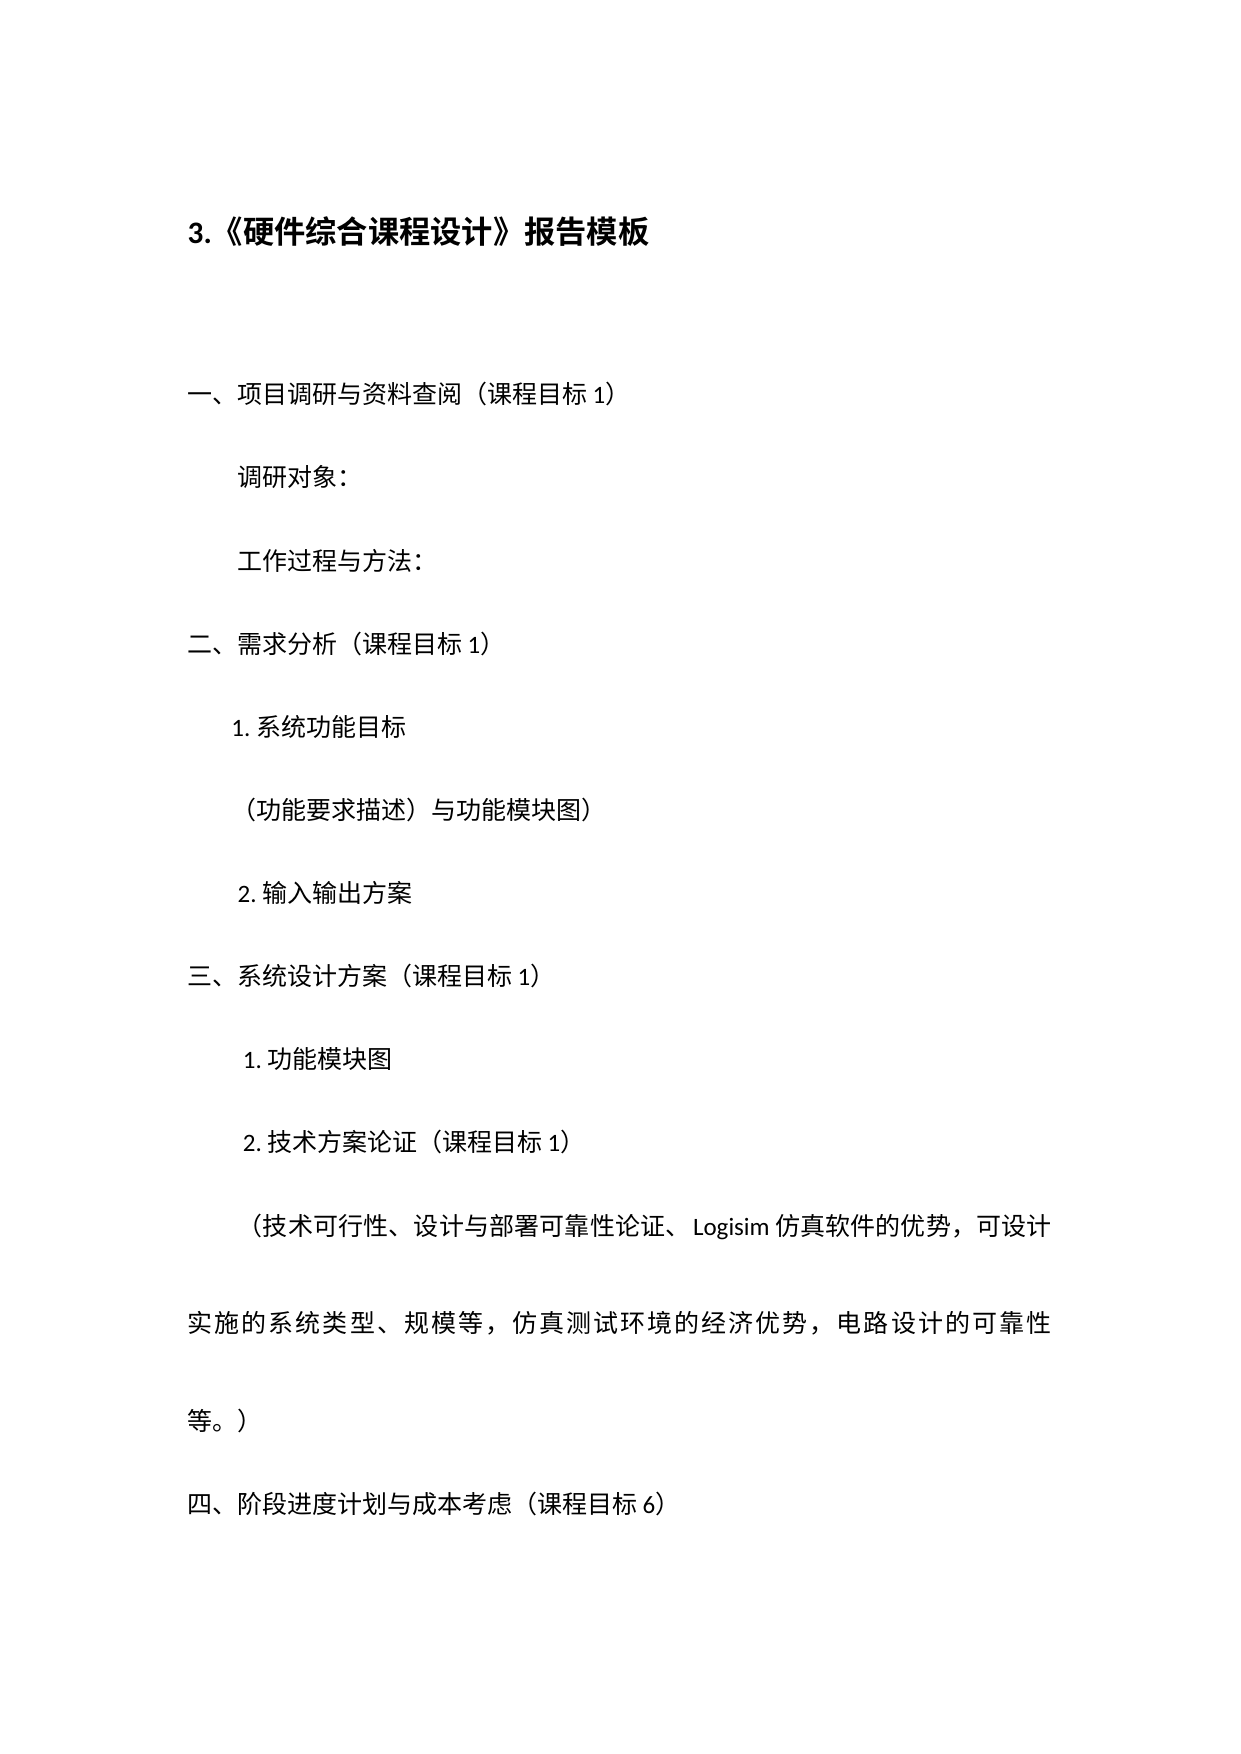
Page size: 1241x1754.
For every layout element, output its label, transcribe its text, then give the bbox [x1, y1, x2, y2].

subtitle 3.《硬件综合课程设计》报告模板 [187, 197, 1053, 262]
text 工作过程与方法： [187, 527, 1053, 592]
text （技术可行性、设计与部署可靠性论证、Logisim仿真软件的优势，可设计实施的系统类型、规模等，仿真测试环境的经济优势，电路设计的可靠性等。） [187, 1192, 1053, 1452]
text 2. 技术方案论证（课程目标1） [243, 1108, 1053, 1173]
text 调研对象： [187, 443, 1053, 508]
text 一、项目调研与资料查阅（课程目标1） [187, 360, 1053, 425]
text 四、阶段进度计划与成本考虑（课程目标6） [187, 1470, 1053, 1535]
text 2. 输入输出方案 [187, 859, 1053, 924]
text 二、需求分析（课程目标1） [187, 610, 1053, 675]
text 三、系统设计方案（课程目标1） [187, 942, 1053, 1007]
text 1. 系统功能目标 [187, 693, 1053, 758]
text 1. 功能模块图 [243, 1025, 1053, 1090]
text （功能要求描述）与功能模块图） [187, 776, 1053, 841]
